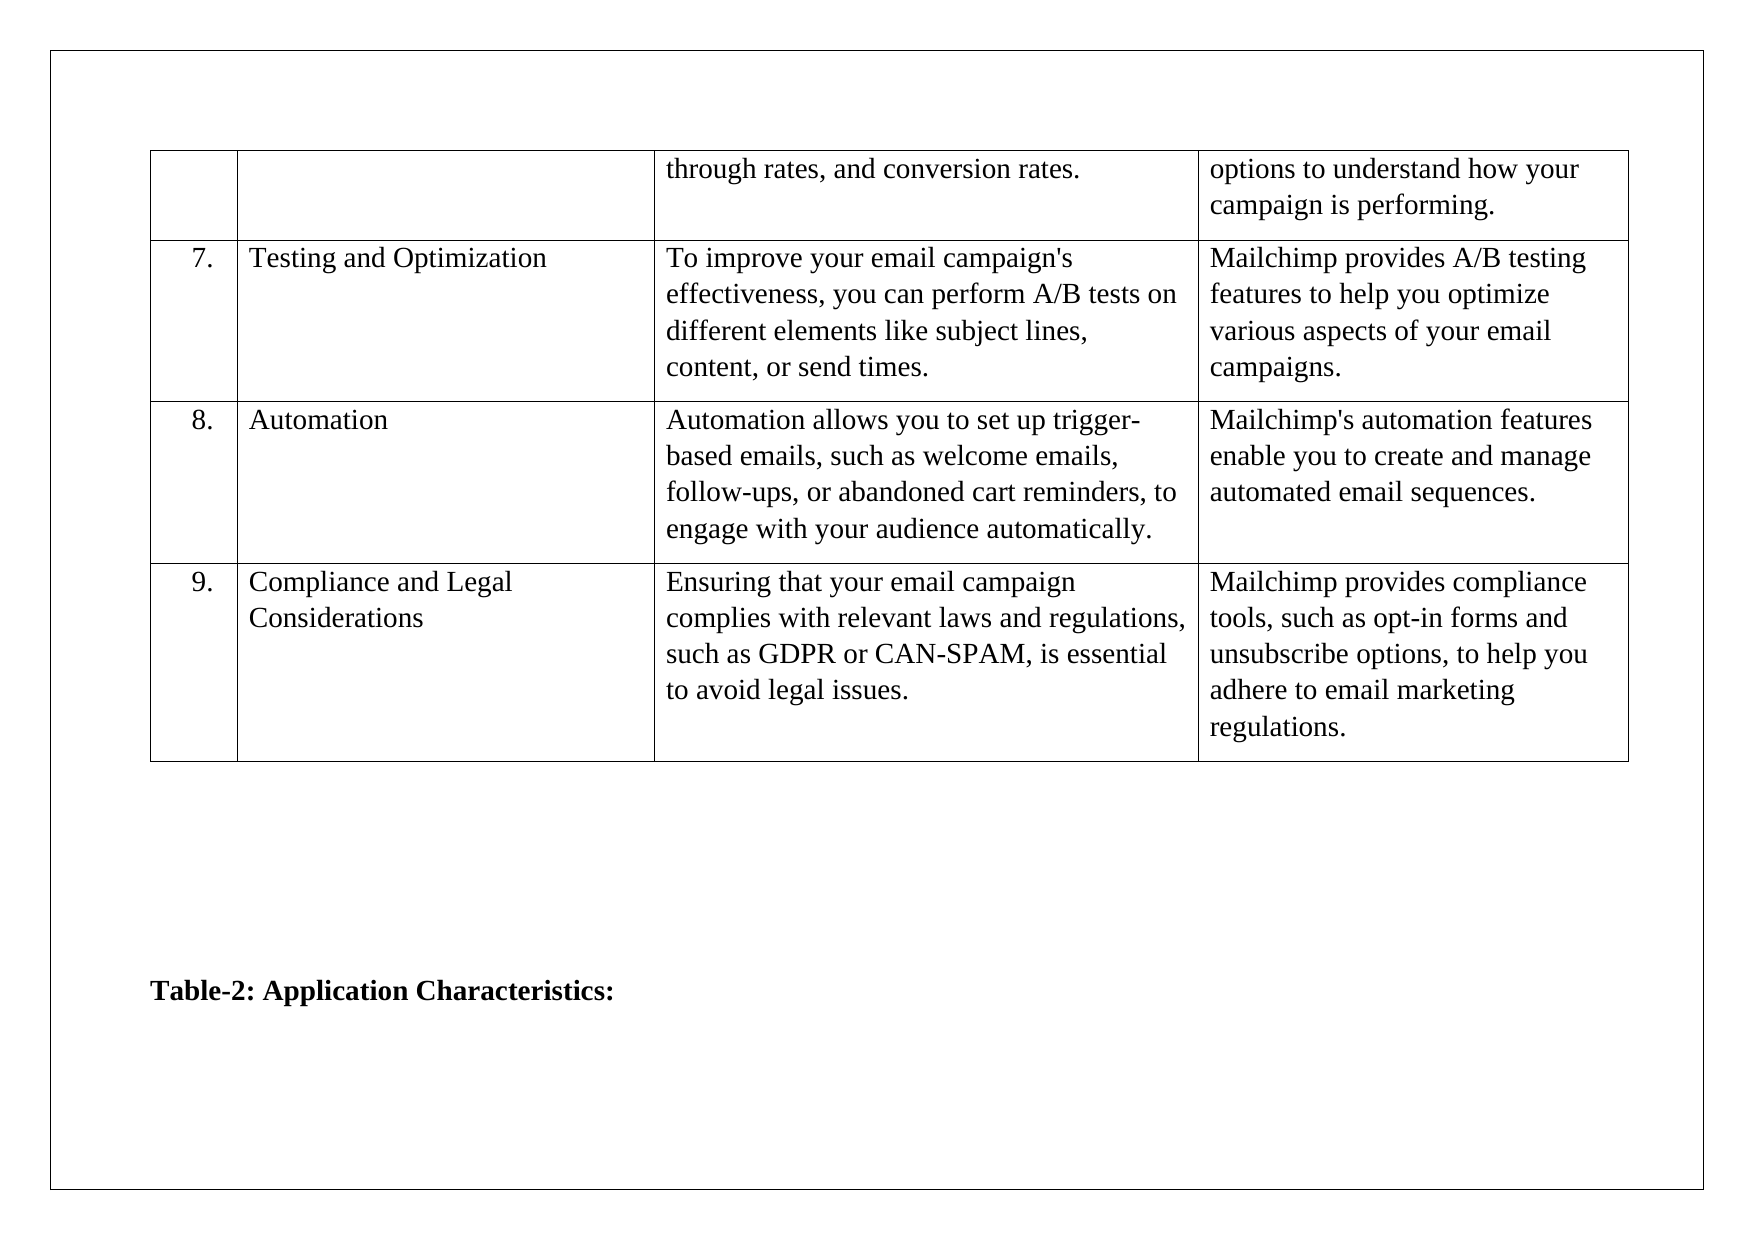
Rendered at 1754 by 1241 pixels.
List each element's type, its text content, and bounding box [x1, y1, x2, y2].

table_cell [1199, 151, 1628, 239]
table_cell [151, 402, 237, 563]
table_cell [151, 151, 237, 239]
table_cell Compliance and Legal Considerations [238, 564, 654, 761]
table_cell [151, 564, 237, 761]
table_cell Mailchimp provides compliance tools, such as opt-in forms and unsubscribe options, to help you adhere to email marketing regulations. [1199, 564, 1628, 761]
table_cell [655, 151, 1198, 239]
table_cell [151, 241, 237, 401]
table_cell Testing and Optimization [238, 241, 654, 401]
table_cell Mailchimp's automation features enable you to create and manage automated email sequences. [1199, 402, 1628, 563]
table_cell To improve your email campaign's effectiveness, you can perform A/B tests on different elements like subject lines, content, or send times. [655, 241, 1198, 401]
table_cell Automation [238, 402, 654, 563]
table_cell Mailchimp provides A/B testing features to help you optimize various aspects of your email campaigns. [1199, 241, 1628, 401]
table_cell Ensuring that your email campaign complies with relevant laws and regulations, such as GDPR or CAN-SPAM, is essential to avoid legal issues. [655, 564, 1198, 761]
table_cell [238, 151, 654, 239]
text Table-2: Application Characteristics: [150, 973, 1665, 1007]
table_cell Automation allows you to set up trigger-based emails, such as welcome emails, follow-ups, or abandoned cart reminders, to engage with your audience automatically. [655, 402, 1198, 563]
